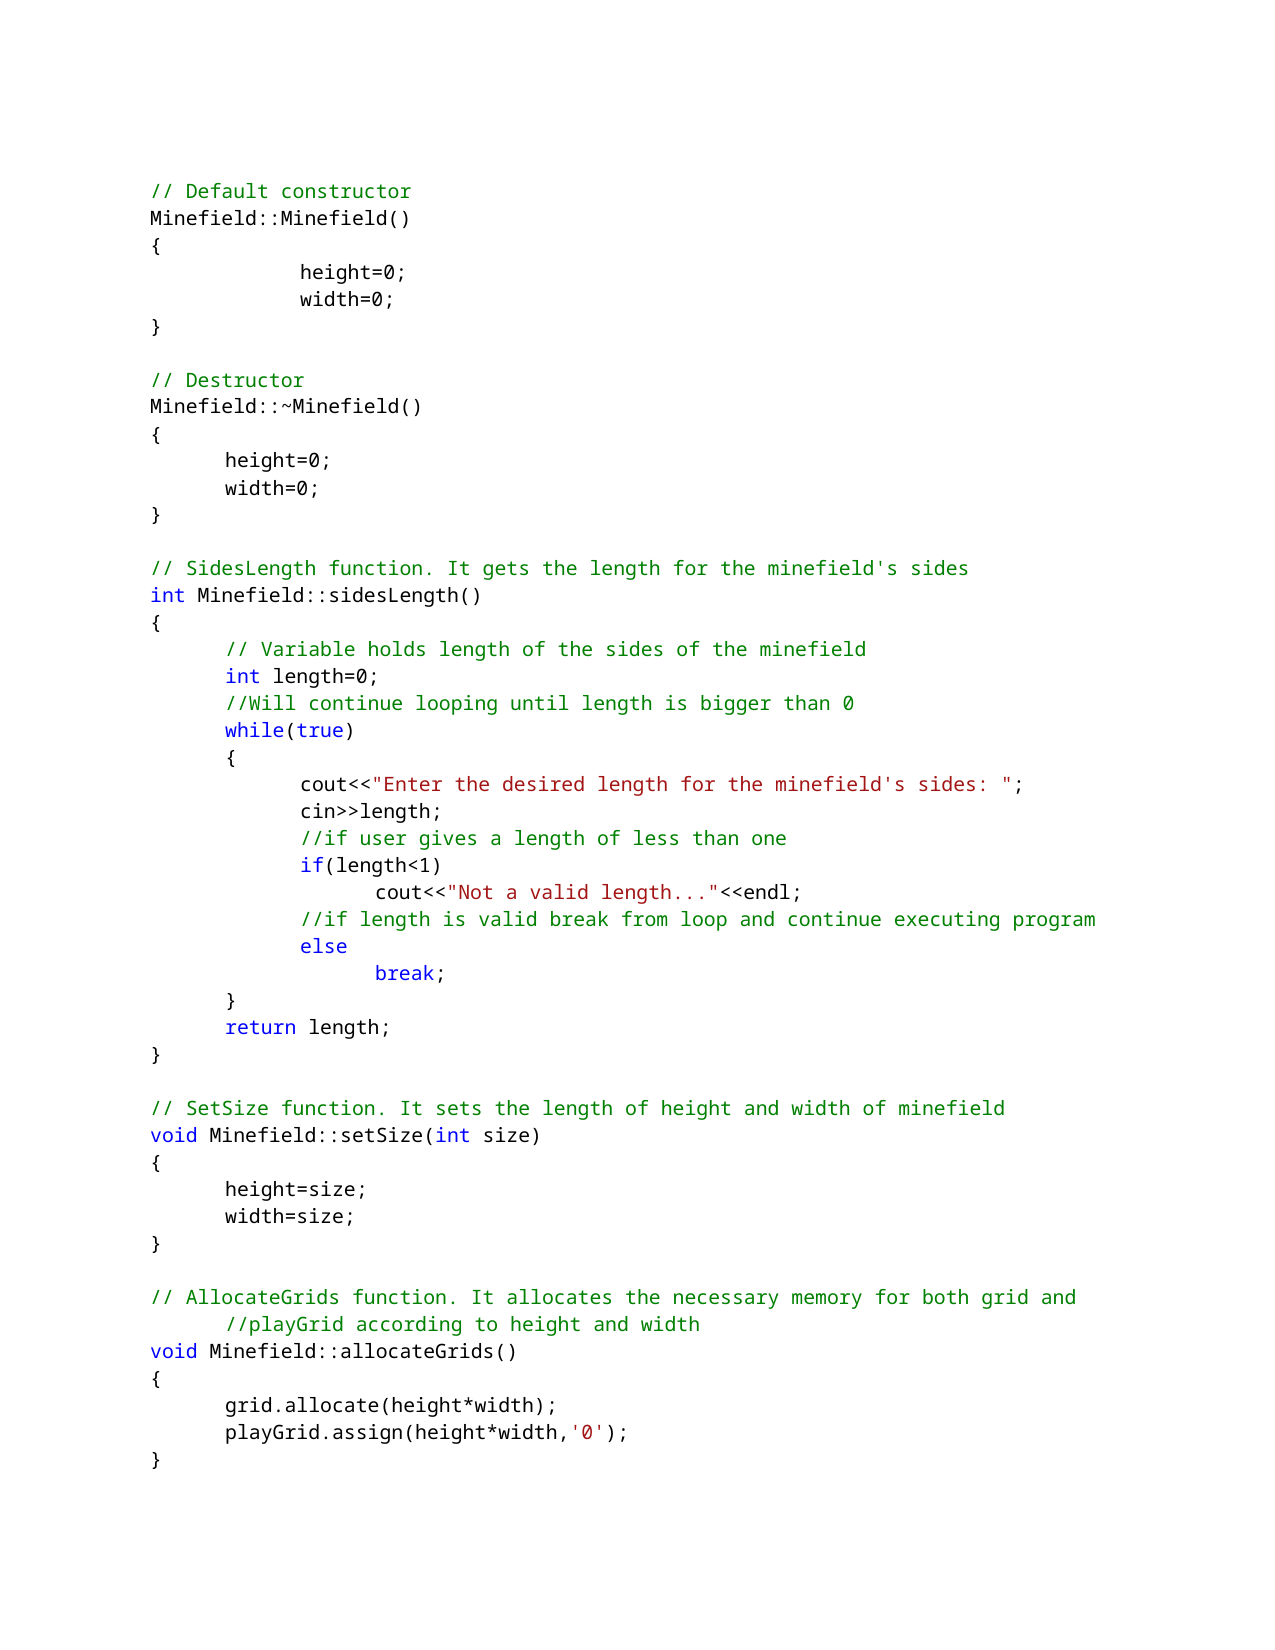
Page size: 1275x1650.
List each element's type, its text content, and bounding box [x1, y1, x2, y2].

text width=0; [150, 474, 1125, 501]
text } [150, 1229, 1125, 1256]
text break; [150, 959, 1125, 986]
text cout<<"Enter the desired length for the minefield's sides: "; [150, 771, 1125, 797]
text height=size; [150, 1175, 1125, 1202]
text grid.allocate(height*width); [150, 1391, 1125, 1418]
text { [150, 1364, 1125, 1391]
text } [150, 312, 1125, 339]
text cout<<"Not a valid length..."<<endl; [150, 878, 1125, 905]
text //if user gives a length of less than one [150, 824, 1125, 851]
text return length; [150, 1013, 1125, 1040]
text { [150, 420, 1125, 447]
text height=0; [150, 258, 1125, 285]
text { [150, 743, 1125, 771]
text void Minefield::setSize(int size) [150, 1121, 1125, 1148]
text int Minefield::sidesLength() [150, 582, 1125, 609]
text //if length is valid break from loop and continue executing program [150, 905, 1125, 932]
text // AllocateGrids function. It allocates the necessary memory for both grid and [150, 1283, 1125, 1310]
text cin>>length; [150, 797, 1125, 824]
text } [150, 1445, 1125, 1472]
text { [150, 1148, 1125, 1175]
text int length=0; [150, 663, 1125, 689]
text // Destructor [150, 366, 1125, 393]
text width=0; [150, 285, 1125, 312]
text { [150, 609, 1125, 636]
text //Will continue looping until length is bigger than 0 [150, 689, 1125, 717]
text // SidesLength function. It gets the length for the minefield's sides [150, 555, 1125, 582]
text Minefield::Minefield() [150, 204, 1125, 231]
text width=size; [150, 1202, 1125, 1229]
text //playGrid according to height and width [150, 1310, 1125, 1337]
text // SetSize function. It sets the length of height and width of minefield [150, 1094, 1125, 1121]
text playGrid.assign(height*width,'0'); [150, 1418, 1125, 1445]
text } [150, 501, 1125, 528]
text height=0; [150, 447, 1125, 474]
text // Variable holds length of the sides of the minefield [150, 636, 1125, 663]
text else [150, 932, 1125, 959]
text void Minefield::allocateGrids() [150, 1337, 1125, 1364]
text if(length<1) [150, 851, 1125, 878]
text // Default constructor [150, 177, 1125, 204]
text } [150, 986, 1125, 1013]
text { [150, 231, 1125, 258]
text Minefield::~Minefield() [150, 393, 1125, 420]
text while(true) [150, 717, 1125, 743]
text } [150, 1040, 1125, 1067]
